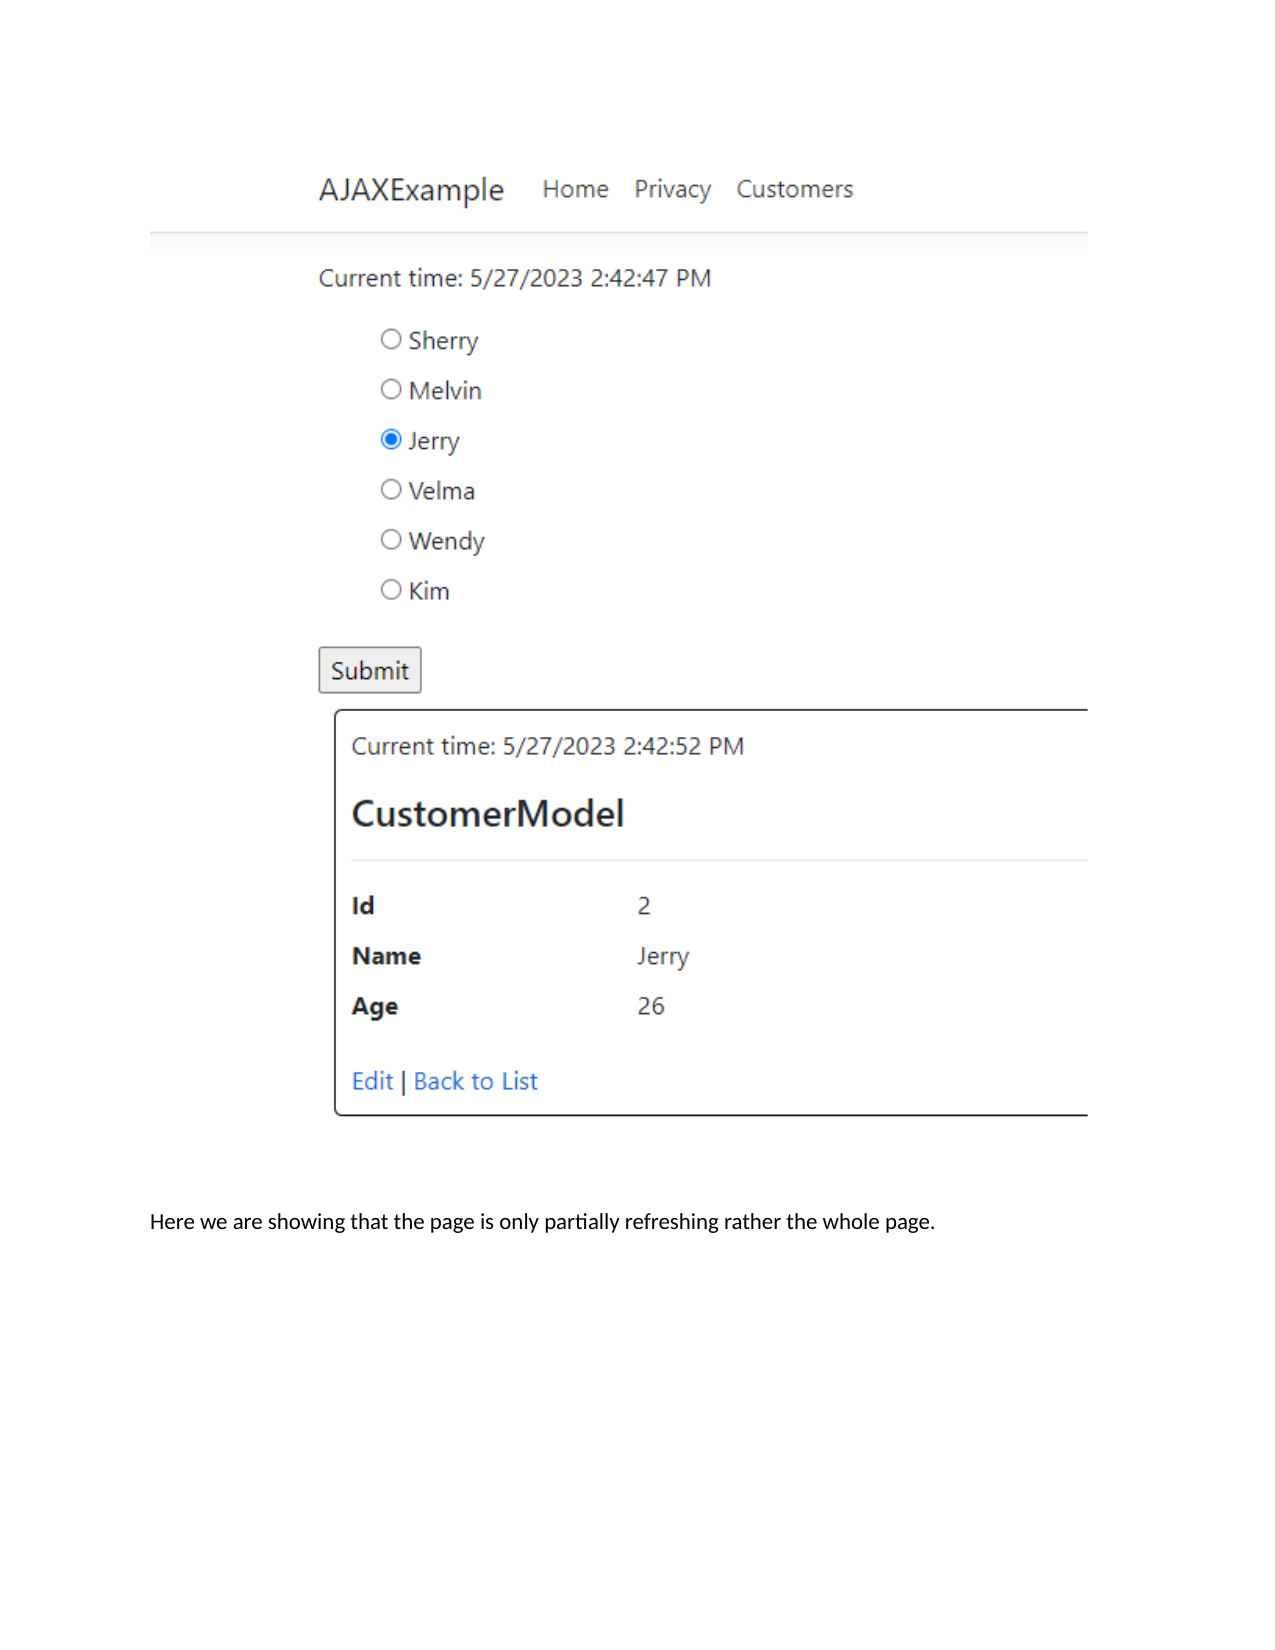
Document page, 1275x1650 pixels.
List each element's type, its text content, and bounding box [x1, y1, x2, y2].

text Here we are showing that the page is only partially refreshing rather the whole page. [150, 1207, 1125, 1236]
picture [150, 150, 1088, 1190]
